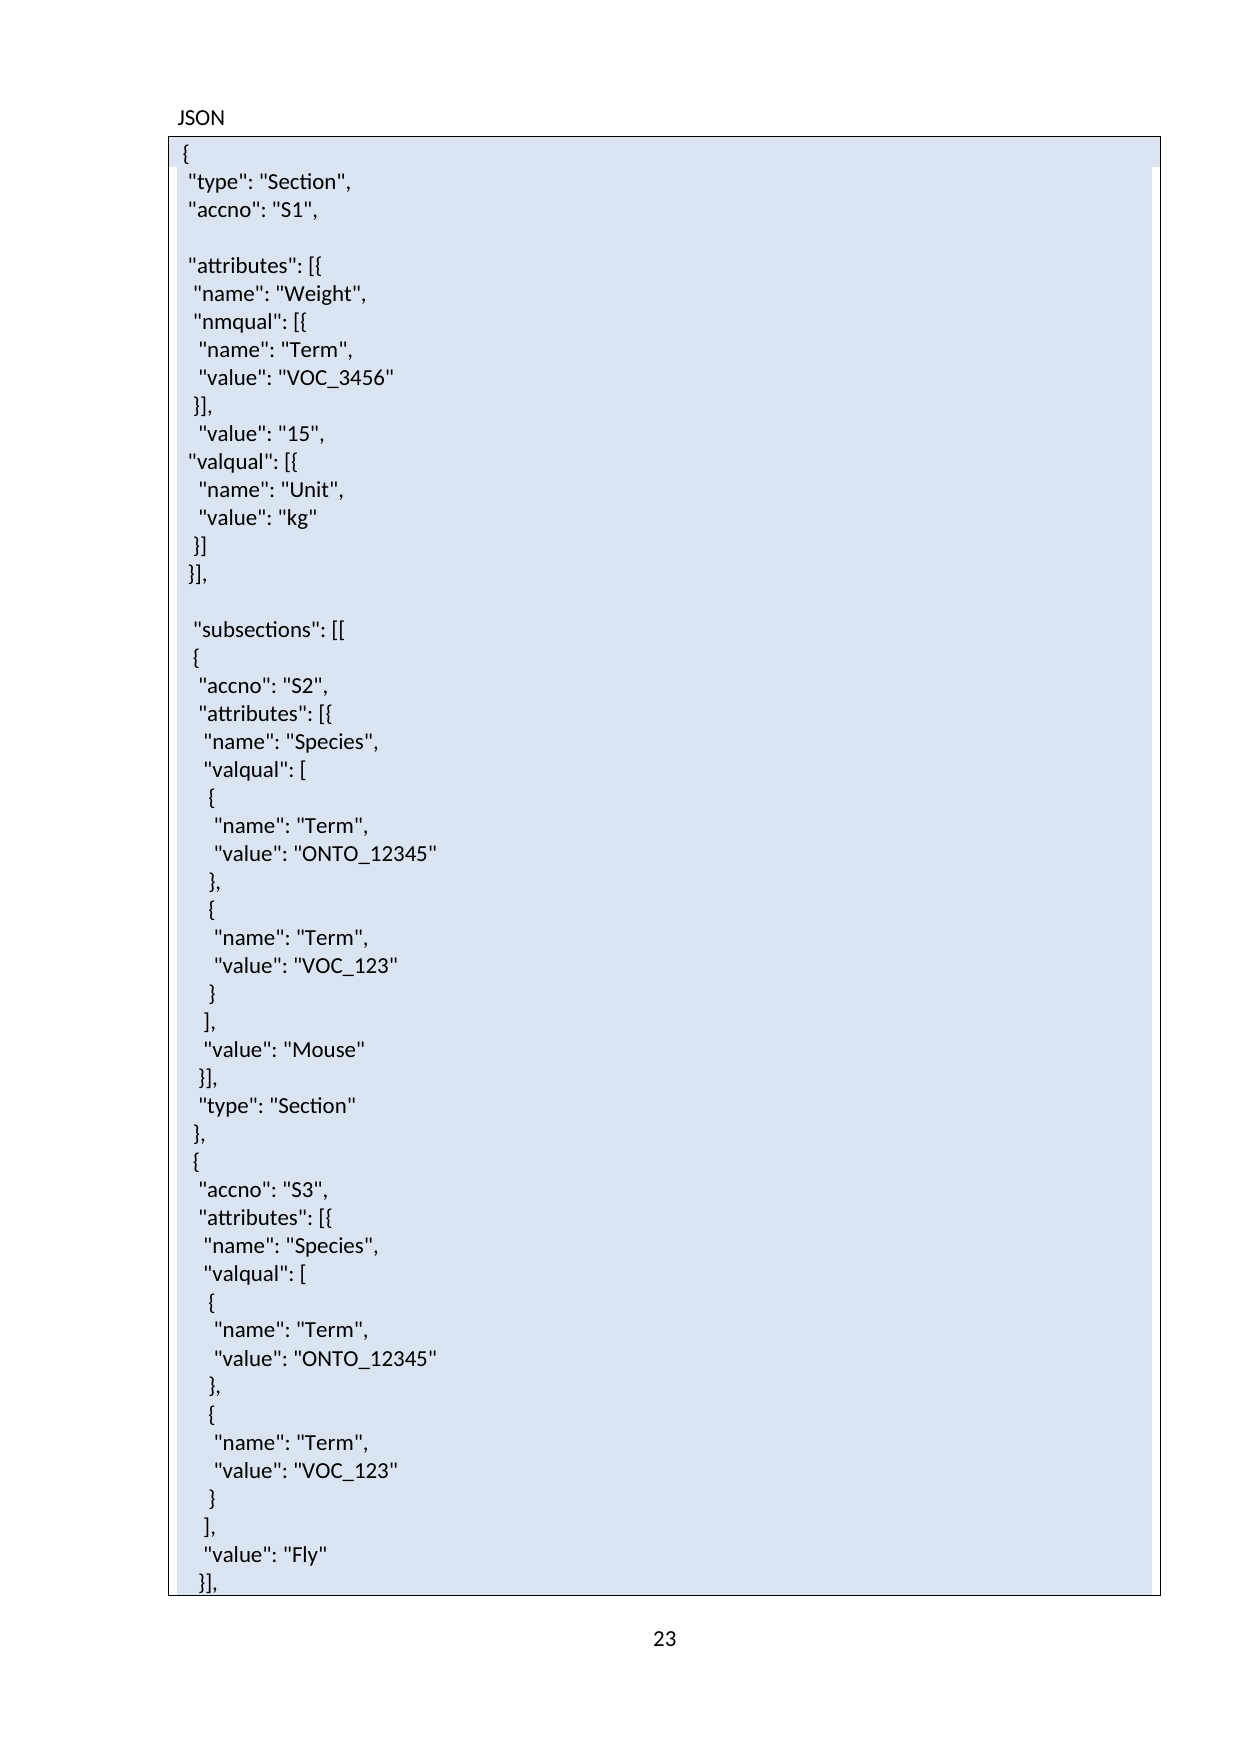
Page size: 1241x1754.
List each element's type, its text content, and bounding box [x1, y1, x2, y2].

text }], [177, 1063, 1152, 1091]
text "accno": "S3", [177, 1176, 1152, 1203]
text ], [177, 1007, 1152, 1035]
text { [177, 1288, 1152, 1316]
text }, [177, 1119, 1152, 1147]
text "name": "Term", [177, 811, 1152, 839]
text "value": "VOC_123" [177, 1456, 1152, 1484]
text "accno": "S1", [177, 195, 1152, 223]
text { [177, 643, 1152, 671]
text JSON [177, 103, 1152, 131]
text { [177, 1147, 1152, 1176]
text "valqual": [{ [177, 447, 1152, 475]
text "value": "kg" [177, 503, 1152, 531]
text "accno": "S2", [177, 671, 1152, 699]
text "name": "Term", [177, 923, 1152, 951]
text "valqual": [ [177, 1259, 1152, 1288]
text ], [177, 1512, 1152, 1540]
text }], [177, 391, 1152, 419]
text } [177, 979, 1152, 1007]
text } [177, 1484, 1152, 1512]
text "attributes": [{ [177, 251, 1152, 279]
text "name": "Term", [177, 335, 1152, 363]
text "name": "Weight", [177, 279, 1152, 307]
text { [177, 1400, 1152, 1428]
text "value": "Mouse" [177, 1035, 1152, 1063]
text }], [177, 559, 1152, 587]
text "name": "Term", [177, 1428, 1152, 1456]
text "name": "Species", [177, 727, 1152, 755]
text { [169, 137, 1160, 167]
text "name": "Term", [177, 1316, 1152, 1344]
text "value": "ONTO_12345" [177, 1344, 1152, 1372]
text }], [177, 1568, 1152, 1595]
text "value": "VOC_123" [177, 951, 1152, 979]
text "value": "Fly" [177, 1540, 1152, 1568]
text }, [177, 867, 1152, 895]
text "attributes": [{ [177, 699, 1152, 727]
text "attributes": [{ [177, 1203, 1152, 1232]
text "value": "ONTO_12345" [177, 839, 1152, 867]
text "type": "Section", [177, 167, 1152, 195]
text "value": "15", [177, 419, 1152, 447]
text "nmqual": [{ [177, 307, 1152, 335]
text "subsections": [[ [177, 615, 1152, 643]
text }] [177, 531, 1152, 559]
text "value": "VOC_3456" [177, 363, 1152, 391]
text "name": "Unit", [177, 475, 1152, 503]
text }, [177, 1372, 1152, 1400]
text "valqual": [ [177, 755, 1152, 783]
text "type": "Section" [177, 1091, 1152, 1119]
text { [177, 783, 1152, 811]
text { [177, 895, 1152, 923]
text "name": "Species", [177, 1232, 1152, 1259]
